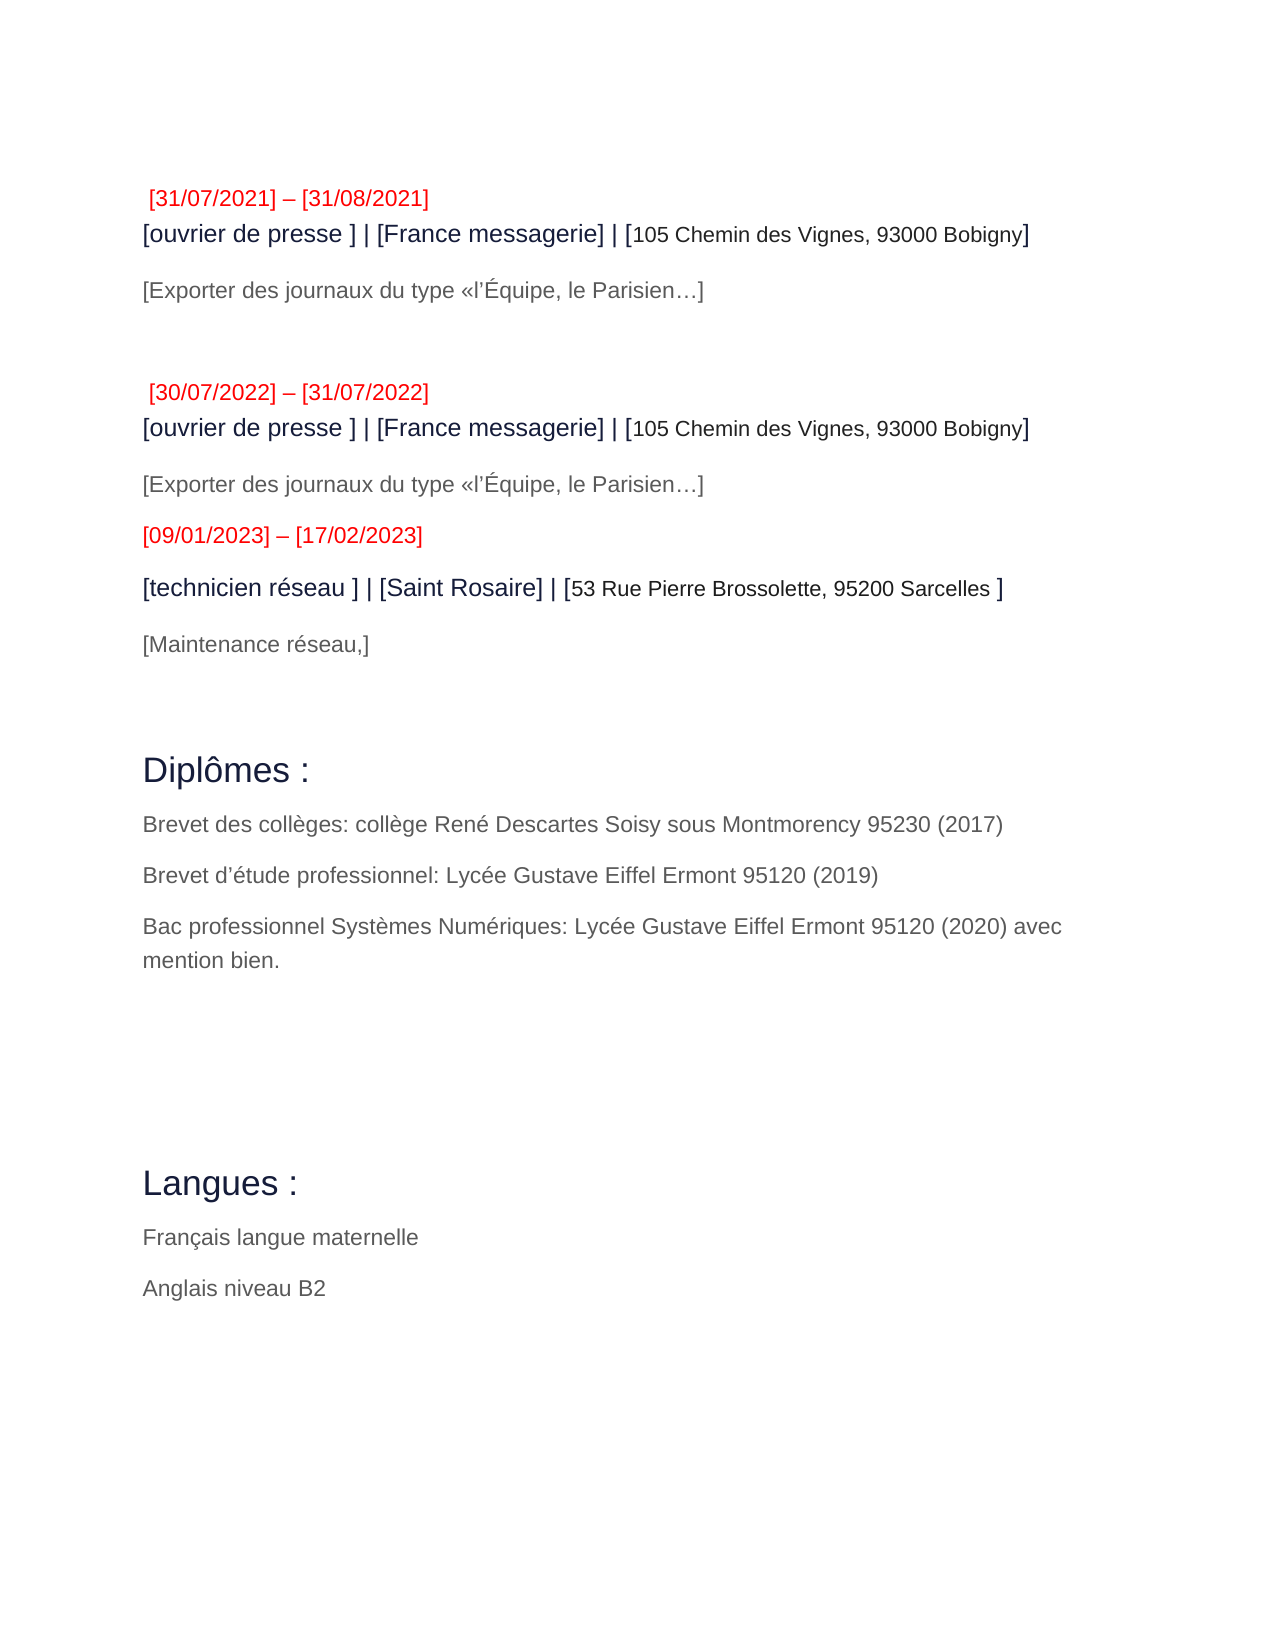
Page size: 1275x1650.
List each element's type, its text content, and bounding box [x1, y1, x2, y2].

subtitle Langues : [142, 1162, 1132, 1203]
text [Exporter des journaux du type «l’Équipe, le Parisien…] [142, 471, 1132, 498]
text Français langue maternelle [142, 1224, 1132, 1250]
subtitle [technicien réseau ] | [Saint Rosaire] | [53 Rue Pierre Brossolette, 95200 Sarcelles ] [142, 573, 1132, 602]
subtitle Diplômes : [142, 749, 1132, 790]
subtitle [ouvrier de presse ] | [France messagerie] | [105 Chemin des Vignes, 93000 Bobigny] [142, 413, 1132, 442]
text Anglais niveau B2 [142, 1275, 1132, 1301]
text Bac professionnel Systèmes Numériques: Lycée Gustave Eiffel Ermont 95120 (2020) avec mention bien. [142, 913, 1132, 973]
text Brevet d’étude professionnel: Lycée Gustave Eiffel Ermont 95120 (2019) [142, 862, 1132, 888]
subtitle [31/07/2021] – [31/08/2021] [142, 185, 1132, 211]
subtitle [30/07/2022] – [31/07/2022] [142, 379, 1132, 405]
text [Maintenance réseau,] [142, 631, 1132, 657]
text Brevet des collèges: collège René Descartes Soisy sous Montmorency 95230 (2017) [142, 811, 1132, 837]
text [09/01/2023] – [17/02/2023] [142, 522, 1132, 548]
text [142, 277, 1132, 304]
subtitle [142, 219, 1132, 248]
